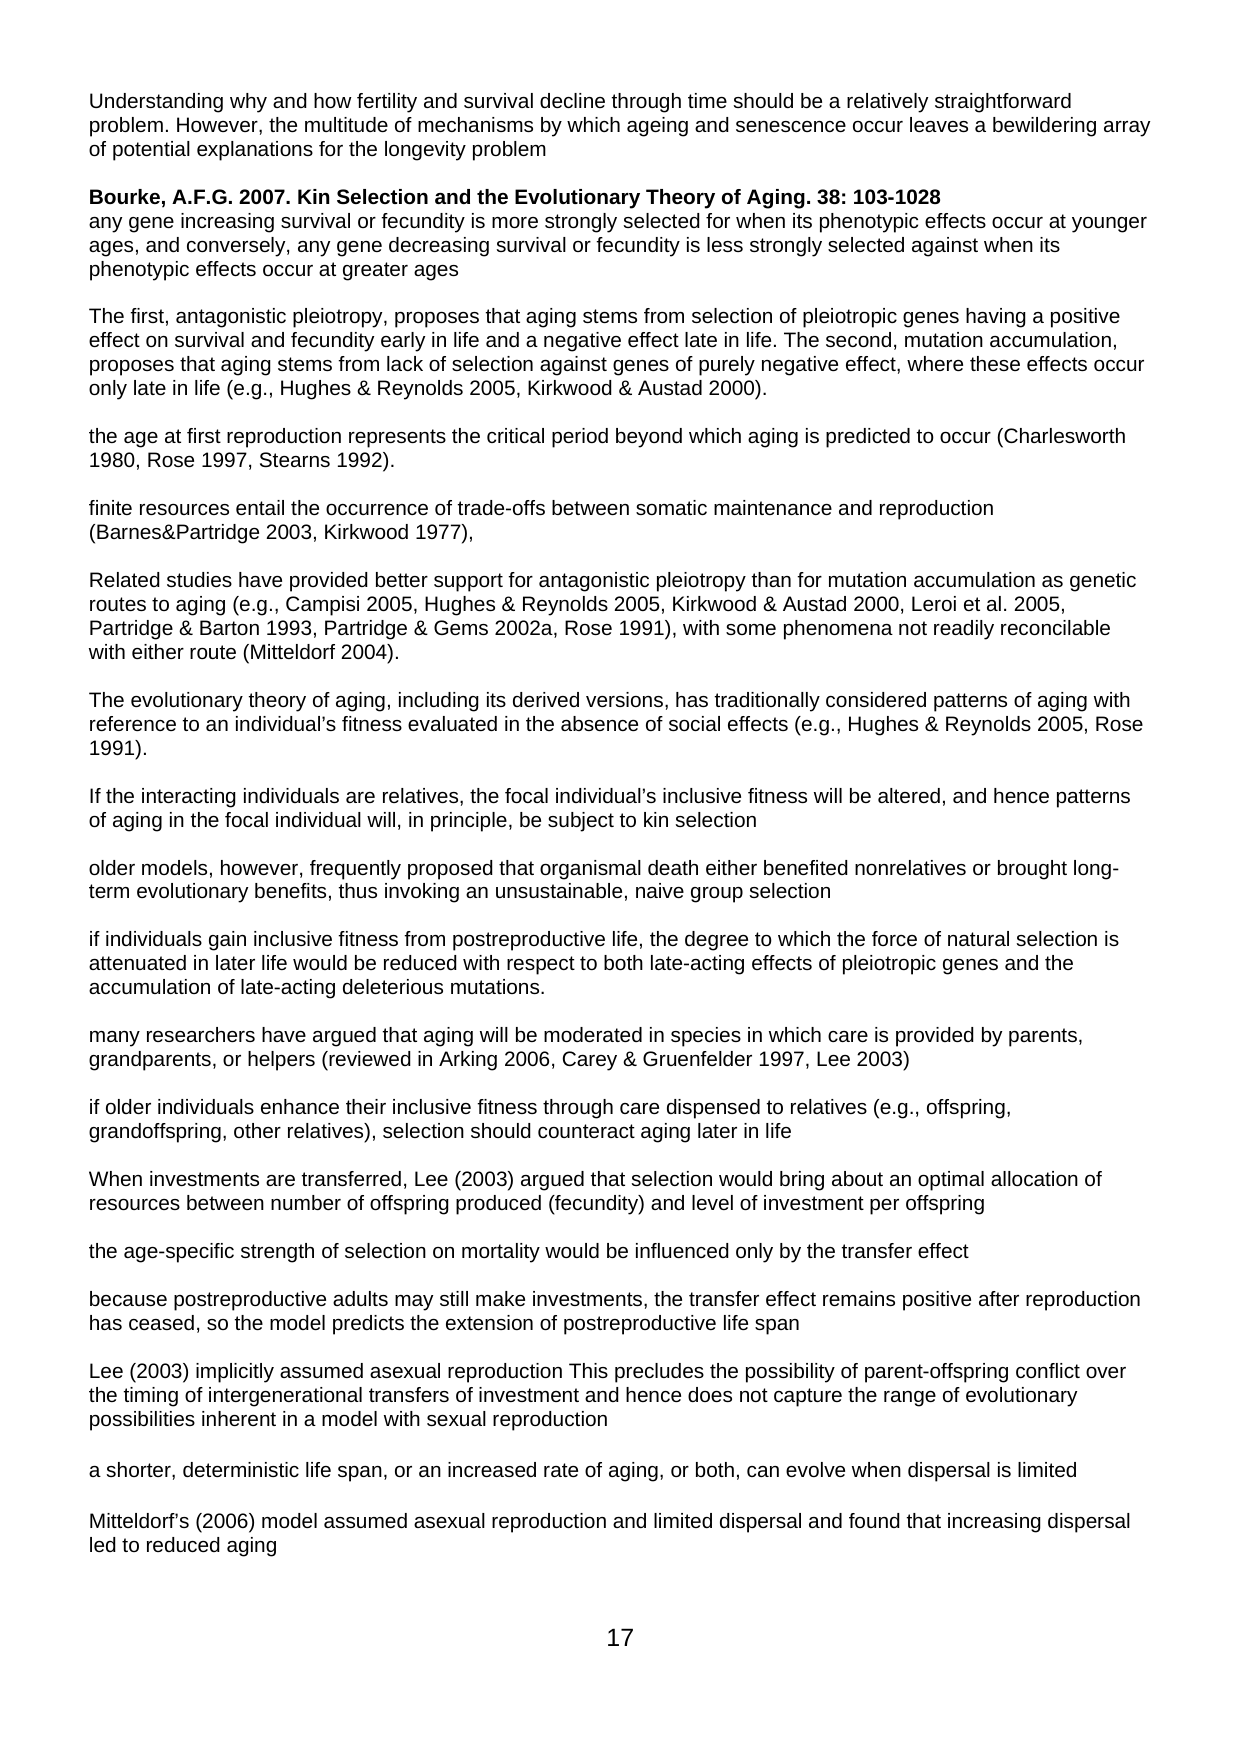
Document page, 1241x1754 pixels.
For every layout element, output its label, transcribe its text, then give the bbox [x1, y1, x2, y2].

text Bourke, A.F.G. 2007. Kin Selection and the Evolutionary Theory of Aging. 38: 103-1028 [89, 184, 1152, 208]
text Understanding why and how fertility and survival decline through time should be a relatively straightforward problem. However, the multitude of mechanisms by which ageing and senescence occur leaves a bewildering array of potential explanations for the longevity problem [89, 89, 1152, 161]
text Lee (2003) implicitly assumed asexual reproduction This precludes the possibility of parent-offspring conflict over the timing of intergenerational transfers of investment and hence does not capture the range of evolutionary possibilities inherent in a model with sexual reproduction [89, 1358, 1152, 1430]
text any gene increasing survival or fecundity is more strongly selected for when its phenotypic effects occur at younger ages, and conversely, any gene decreasing survival or fecundity is less strongly selected against when its phenotypic effects occur at greater ages [89, 208, 1152, 280]
text a shorter, deterministic life span, or an increased rate of aging, or both, can evolve when dispersal is limited [89, 1458, 1152, 1482]
text because postreproductive adults may still make investments, the transfer effect remains positive after reproduction has ceased, so the model predicts the extension of postreproductive life span [89, 1287, 1152, 1334]
text the age-specific strength of selection on mortality would be influenced only by the transfer effect [89, 1239, 1152, 1263]
text When investments are transferred, Lee (2003) argued that selection would bring about an optimal allocation of resources between number of offspring produced (fecundity) and level of investment per offspring [89, 1167, 1152, 1215]
text The evolutionary theory of aging, including its derived versions, has traditionally considered patterns of aging with reference to an individual’s fitness evaluated in the absence of social effects (e.g., Hughes & Reynolds 2005, Rose 1991). [89, 688, 1152, 759]
text Mitteldorf’s (2006) model assumed asexual reproduction and limited dispersal and found that increasing dispersal led to reduced aging [89, 1509, 1152, 1557]
text if older individuals enhance their inclusive fitness through care dispensed to relatives (e.g., offspring, grandoffspring, other relatives), selection should counteract aging later in life [89, 1095, 1152, 1143]
text if individuals gain inclusive fitness from postreproductive life, the degree to which the force of natural selection is attenuated in later life would be reduced with respect to both late-acting effects of pleiotropic genes and the accumulation of late-acting deleterious mutations. [89, 927, 1152, 999]
text finite resources entail the occurrence of trade-offs between somatic maintenance and reproduction (Barnes&Partridge 2003, Kirkwood 1977), [89, 496, 1152, 544]
text Related studies have provided better support for antagonistic pleiotropy than for mutation accumulation as genetic routes to aging (e.g., Campisi 2005, Hughes & Reynolds 2005, Kirkwood & Austad 2000, Leroi et al. 2005, Partridge & Barton 1993, Partridge & Gems 2002a, Rose 1991), with some phenomena not readily reconcilable with either route (Mitteldorf 2004). [89, 568, 1152, 664]
text the age at first reproduction represents the critical period beyond which aging is predicted to occur (Charlesworth 1980, Rose 1997, Stearns 1992). [89, 424, 1152, 472]
text many researchers have argued that aging will be moderated in species in which care is provided by parents, grandparents, or helpers (reviewed in Arking 2006, Carey & Gruenfelder 1997, Lee 2003) [89, 1023, 1152, 1071]
text older models, however, frequently proposed that organismal death either benefited nonrelatives or brought long-term evolutionary benefits, thus invoking an unsustainable, naive group selection [89, 855, 1152, 903]
text The first, antagonistic pleiotropy, proposes that aging stems from selection of pleiotropic genes having a positive effect on survival and fecundity early in life and a negative effect late in life. The second, mutation accumulation, proposes that aging stems from lack of selection against genes of purely negative effect, where these effects occur only late in life (e.g., Hughes & Reynolds 2005, Kirkwood & Austad 2000). [89, 304, 1152, 400]
text If the interacting individuals are relatives, the focal individual’s inclusive fitness will be altered, and hence patterns of aging in the focal individual will, in principle, be subject to kin selection [89, 783, 1152, 831]
